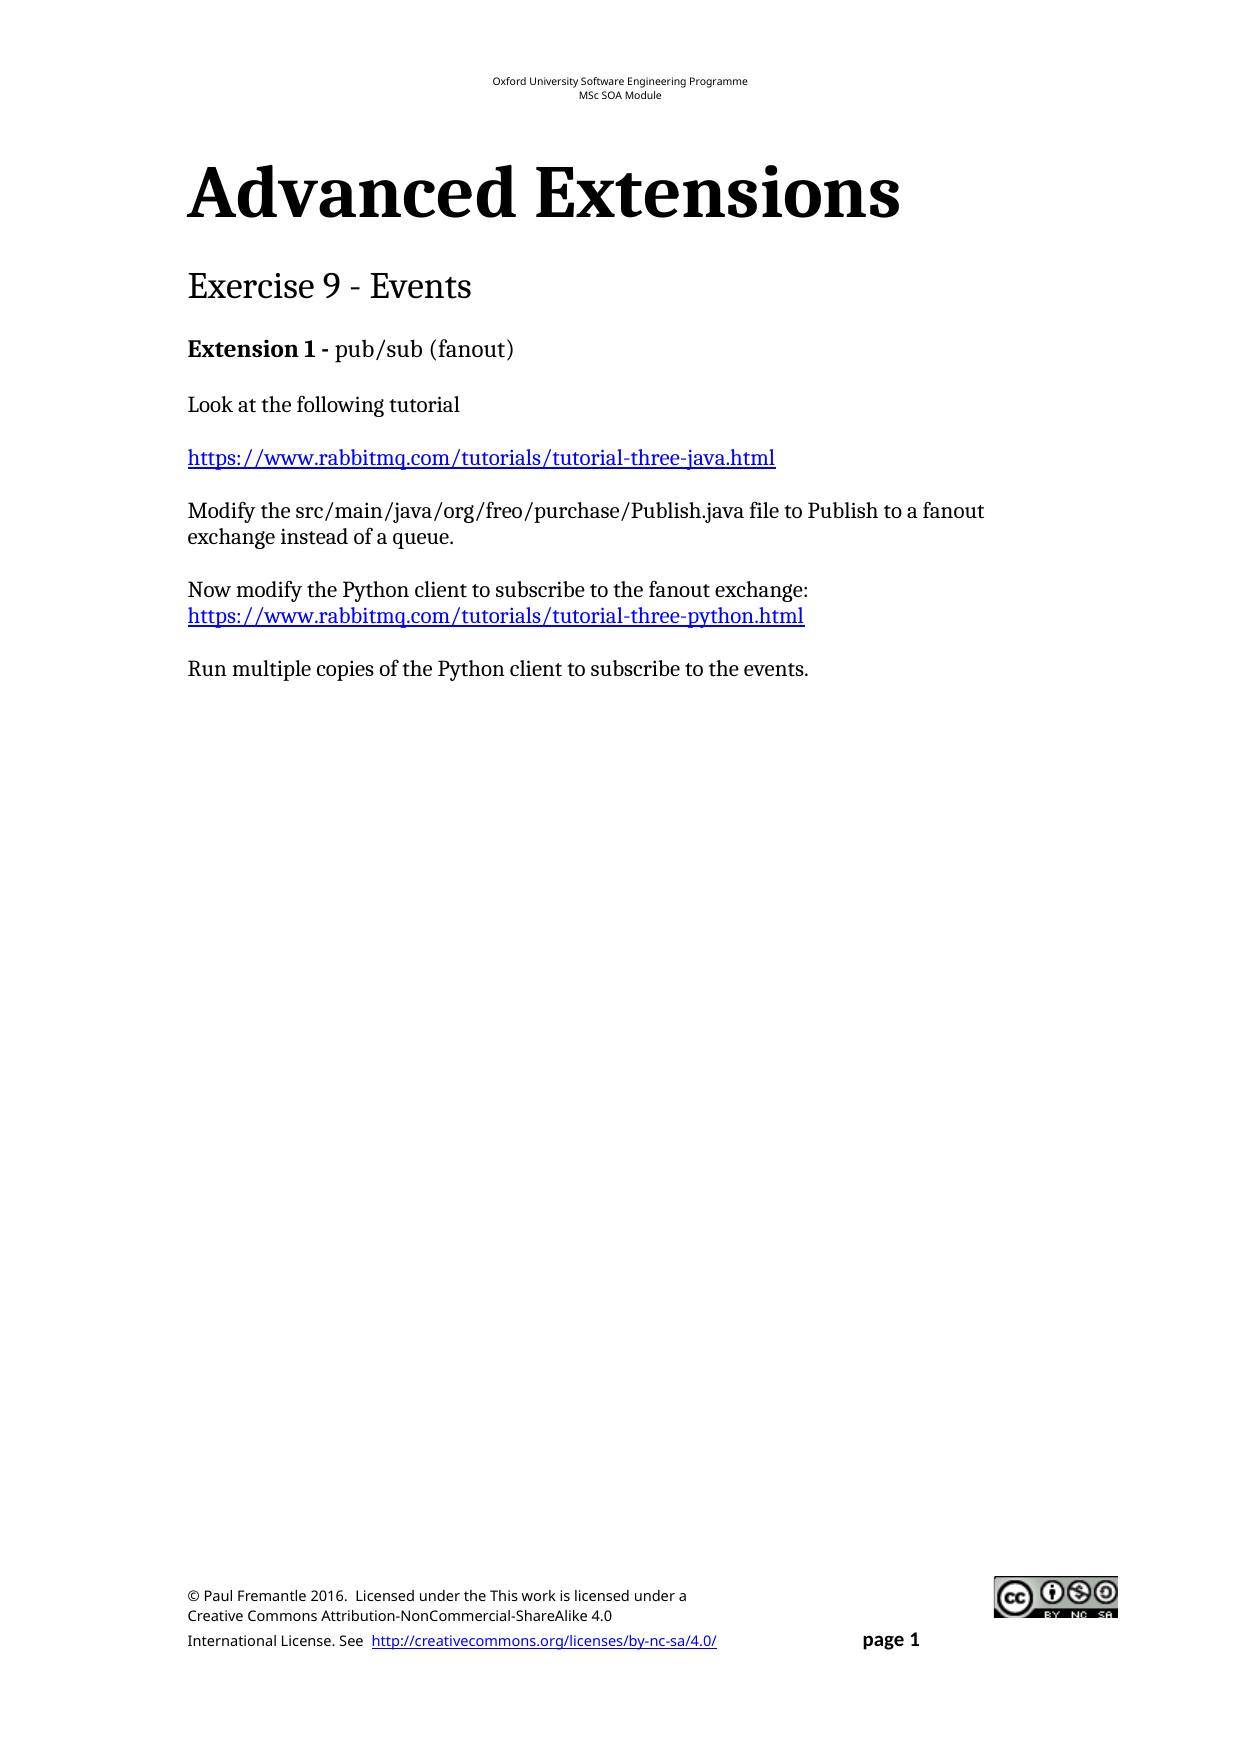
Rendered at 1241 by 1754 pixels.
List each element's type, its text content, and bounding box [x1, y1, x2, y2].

text https://www.rabbitmq.com/tutorials/tutorial-three-python.html [187, 603, 1053, 629]
text Extension 1 - pub/sub (fanout) [187, 334, 1053, 363]
text https://www.rabbitmq.com/tutorials/tutorial-three-java.html [187, 445, 1053, 471]
text Now modify the Python client to subscribe to the fanout exchange: [187, 576, 1053, 603]
text Exercise 9 - Events [187, 265, 1053, 308]
text Advanced Extensions [187, 150, 1053, 236]
text Run multiple copies of the Python client to subscribe to the events. [187, 656, 1053, 682]
picture [993, 1576, 1118, 1618]
text Modify the src/main/java/org/freo/purchase/Publish.java file to Publish to a fanout exchange instead of a queue. [187, 497, 1053, 550]
text Look at the following tutorial [187, 392, 1053, 418]
